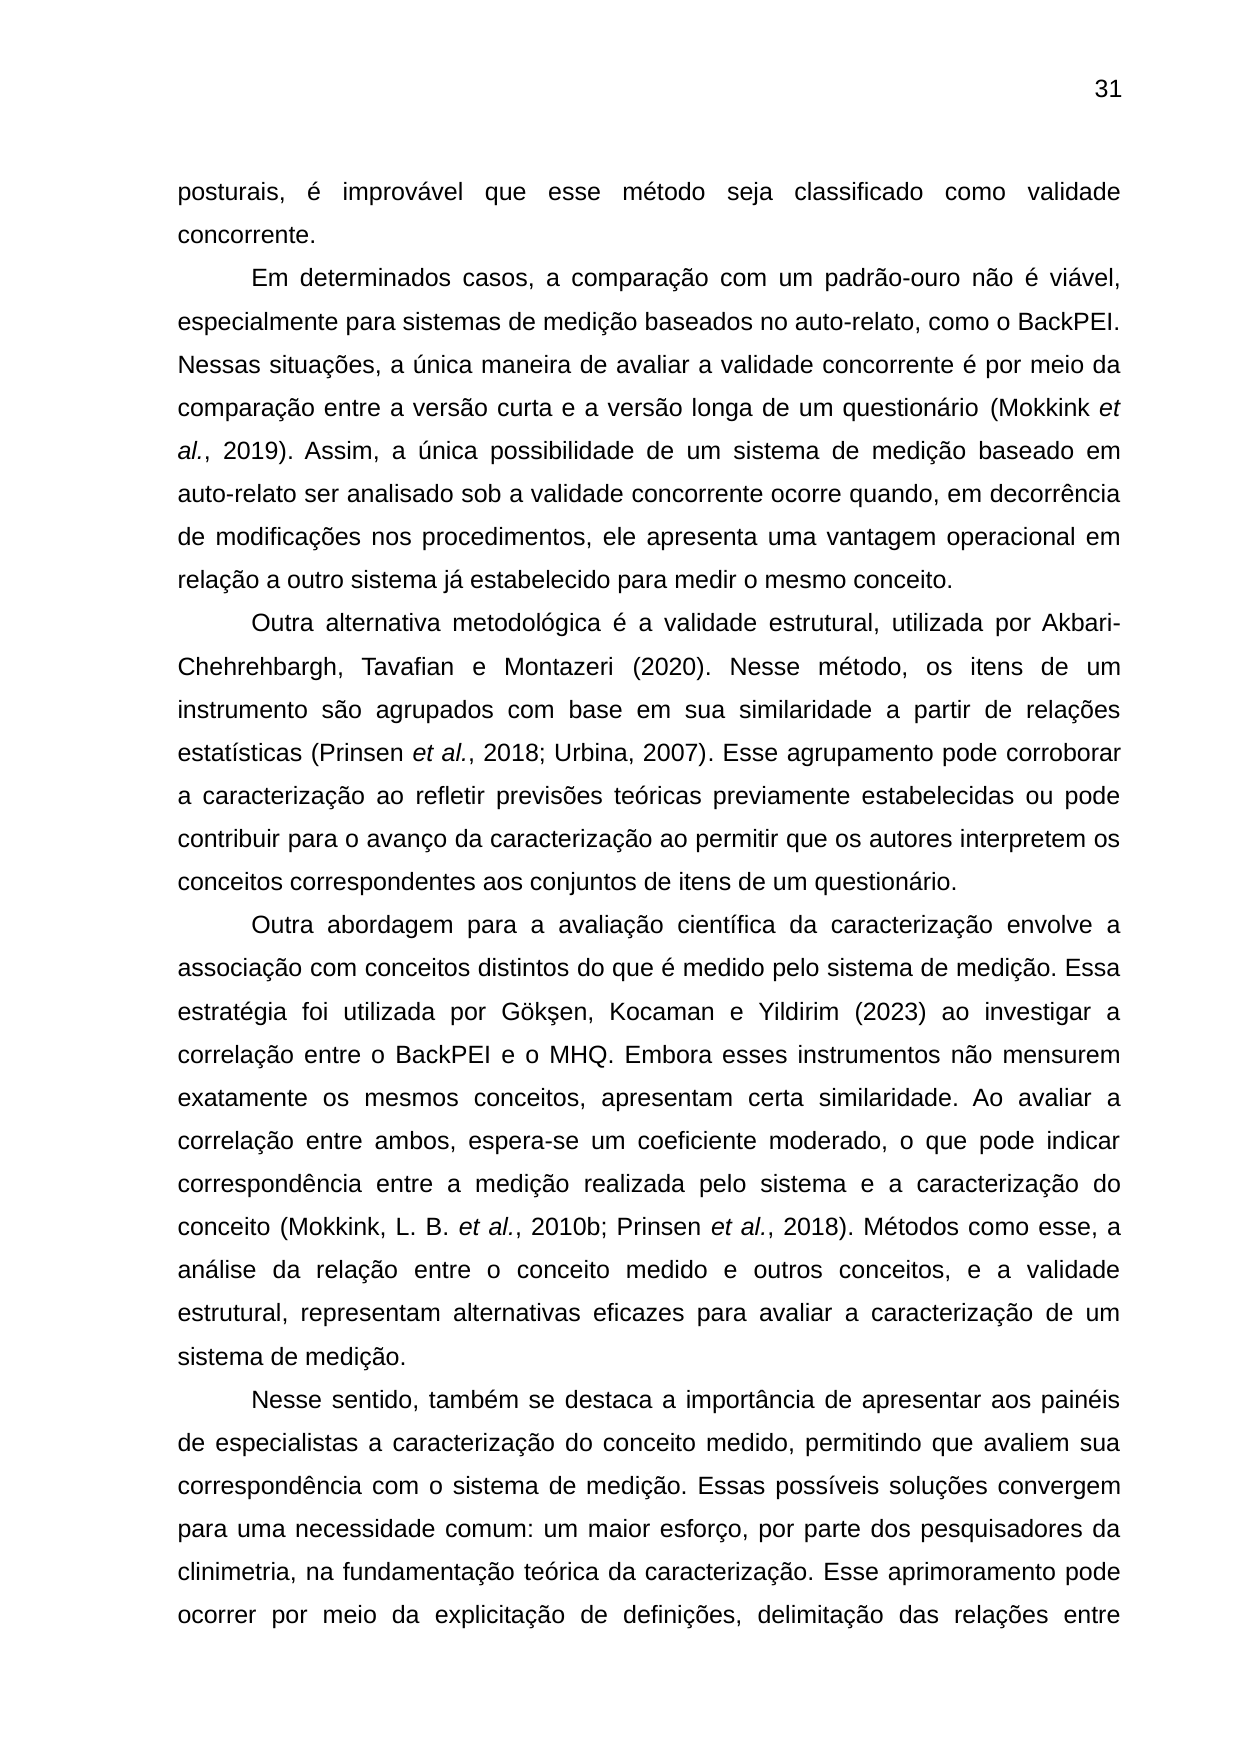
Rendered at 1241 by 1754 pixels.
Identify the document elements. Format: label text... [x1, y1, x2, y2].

text Outra alternativa metodológica é a validade estrutural, utilizada por Akbari-Chehrehbargh, Tavafian e Montazeri (2020). Nesse método, os itens de um instrumento são agrupados com base em sua similaridade a partir de relações estatísticas (Prinsen et al., 2018; Urbina, 2007). Esse agrupamento pode corroborar a caracterização ao refletir previsões teóricas previamente estabelecidas ou pode contribuir para o avanço da caracterização ao permitir que os autores interpretem os conceitos correspondentes aos conjuntos de itens de um questionário. [177, 608, 1122, 896]
text Em determinados casos, a comparação com um padrão-ouro não é viável, especialmente para sistemas de medição baseados no auto-relato, como o BackPEI. Nessas situações, a única maneira de avaliar a validade concorrente é por meio da comparação entre a versão curta e a versão longa de um questionário (Mokkink et al., 2019). Assim, a única possibilidade de um sistema de medição baseado em auto-relato ser analisado sob a validade concorrente ocorre quando, em decorrência de modificações nos procedimentos, ele apresenta uma vantagem operacional em relação a outro sistema já estabelecido para medir o mesmo conceito. [177, 263, 1122, 594]
text Outra abordagem para a avaliação científica da caracterização envolve a associação com conceitos distintos do que é medido pelo sistema de medição. Essa estratégia foi utilizada por Gökşen, Kocaman e Yildirim (2023) ao investigar a correlação entre o BackPEI e o MHQ. Embora esses instrumentos não mensurem exatamente os mesmos conceitos, apresentam certa similaridade. Ao avaliar a correlação entre ambos, espera-se um coeficiente moderado, o que pode indicar correspondência entre a medição realizada pelo sistema e a caracterização do conceito (Mokkink, L. B. et al., 2010b; Prinsen et al., 2018). Métodos como esse, a análise da relação entre o conceito medido e outros conceitos, e a validade estrutural, representam alternativas eficazes para avaliar a caracterização de um sistema de medição. [177, 910, 1122, 1370]
